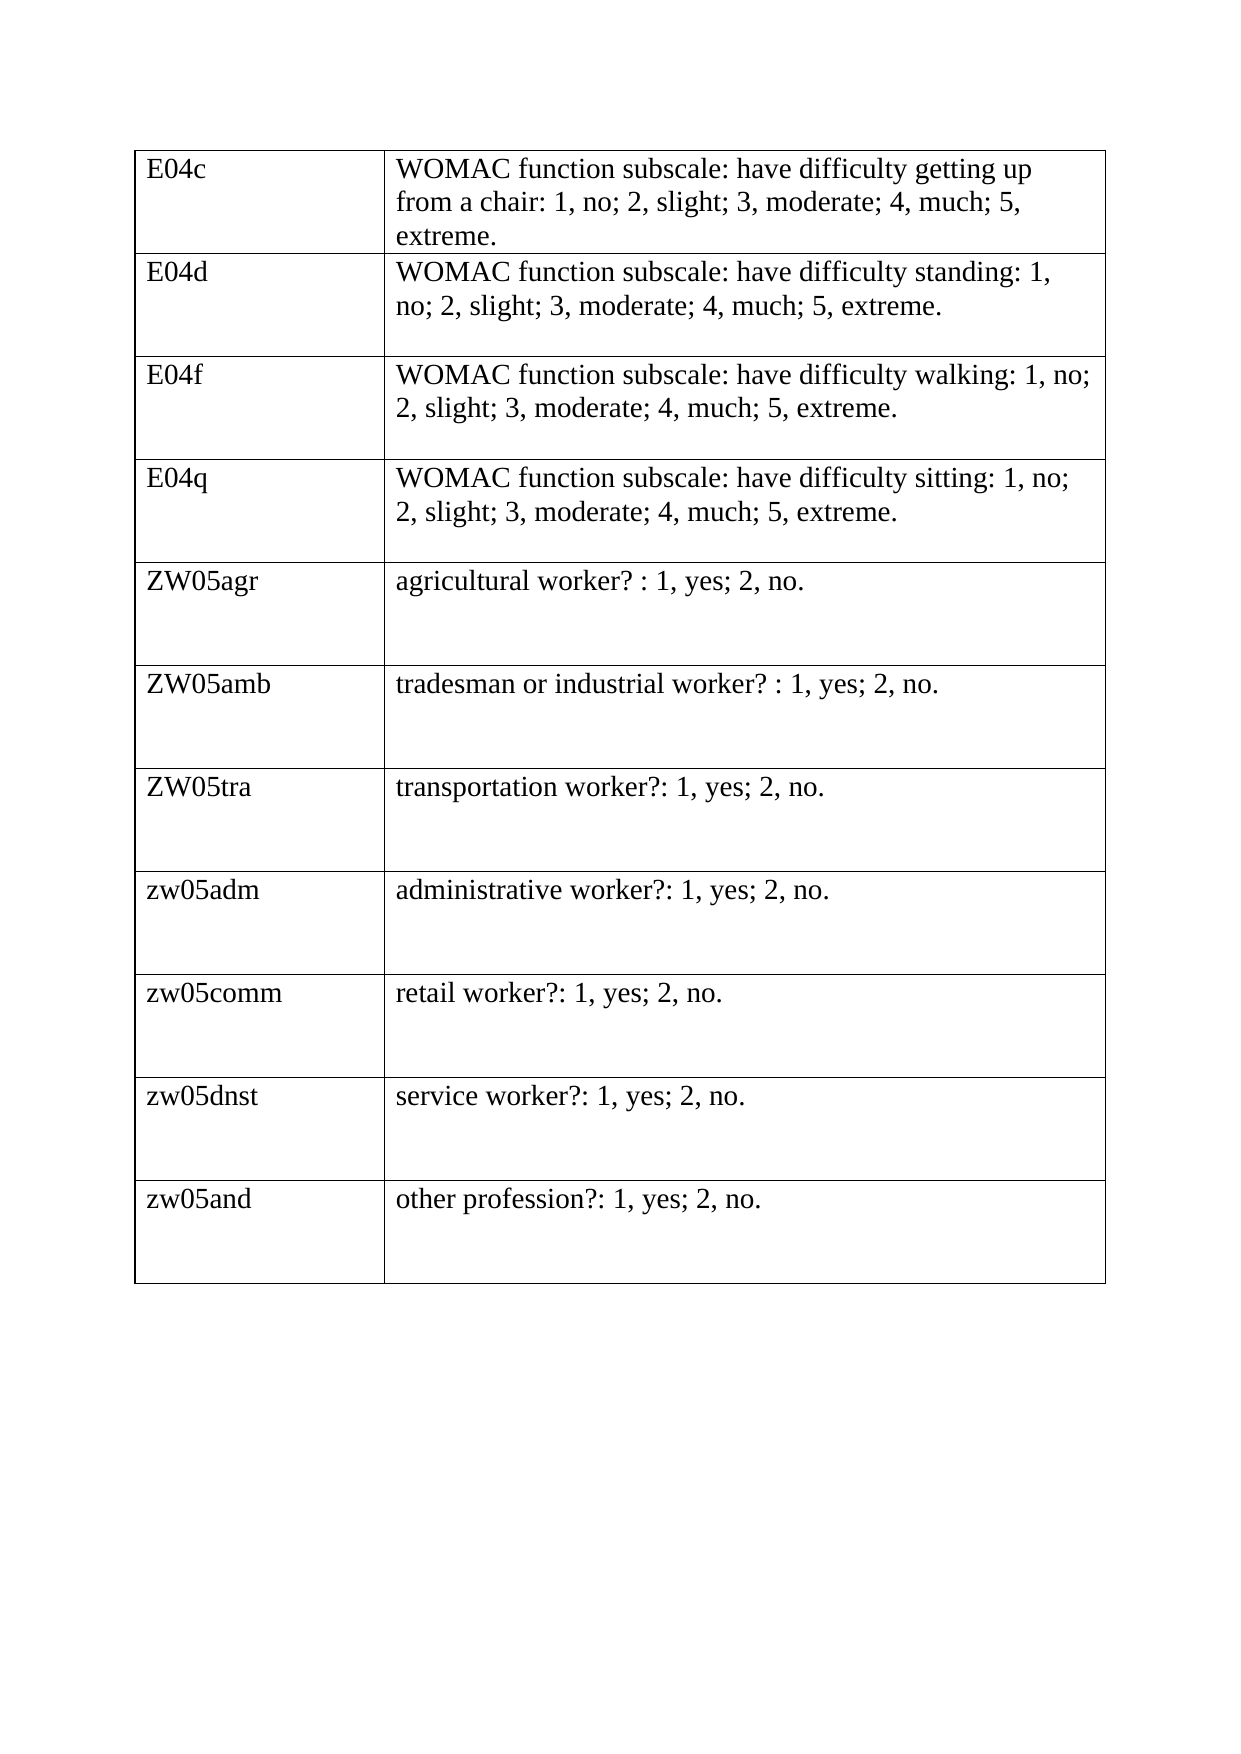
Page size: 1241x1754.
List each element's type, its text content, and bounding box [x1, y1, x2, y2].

table_cell zw05and [136, 1181, 384, 1283]
table_cell ZW05agr [136, 563, 384, 665]
table_cell E04f [136, 357, 384, 459]
table_cell E04q [136, 460, 384, 562]
table_cell WOMAC function subscale: have difficulty getting up from a chair: 1, no; 2, slight; 3, moderate; 4, much; 5, extreme. [385, 151, 1105, 253]
table_cell service worker?: 1, yes; 2, no. [385, 1078, 1105, 1180]
table_cell agricultural worker? : 1, yes; 2, no. [385, 563, 1105, 665]
table_cell zw05comm [136, 975, 384, 1077]
table_cell retail worker?: 1, yes; 2, no. [385, 975, 1105, 1077]
table_cell ZW05amb [136, 666, 384, 768]
table_cell zw05adm [136, 872, 384, 974]
table_cell E04c [136, 151, 384, 253]
table_cell tradesman or industrial worker? : 1, yes; 2, no. [385, 666, 1105, 768]
table_cell other profession?: 1, yes; 2, no. [385, 1181, 1105, 1283]
table_cell WOMAC function subscale: have difficulty walking: 1, no; 2, slight; 3, moderate; 4, much; 5, extreme. [385, 357, 1105, 459]
table_cell ZW05tra [136, 769, 384, 871]
table_cell administrative worker?: 1, yes; 2, no. [385, 872, 1105, 974]
table_cell zw05dnst [136, 1078, 384, 1180]
table_cell transportation worker?: 1, yes; 2, no. [385, 769, 1105, 871]
table_cell WOMAC function subscale: have difficulty sitting: 1, no; 2, slight; 3, moderate; 4, much; 5, extreme. [385, 460, 1105, 562]
table_cell E04d [136, 254, 384, 356]
table_cell WOMAC function subscale: have difficulty standing: 1, no; 2, slight; 3, moderate; 4, much; 5, extreme. [385, 254, 1105, 356]
